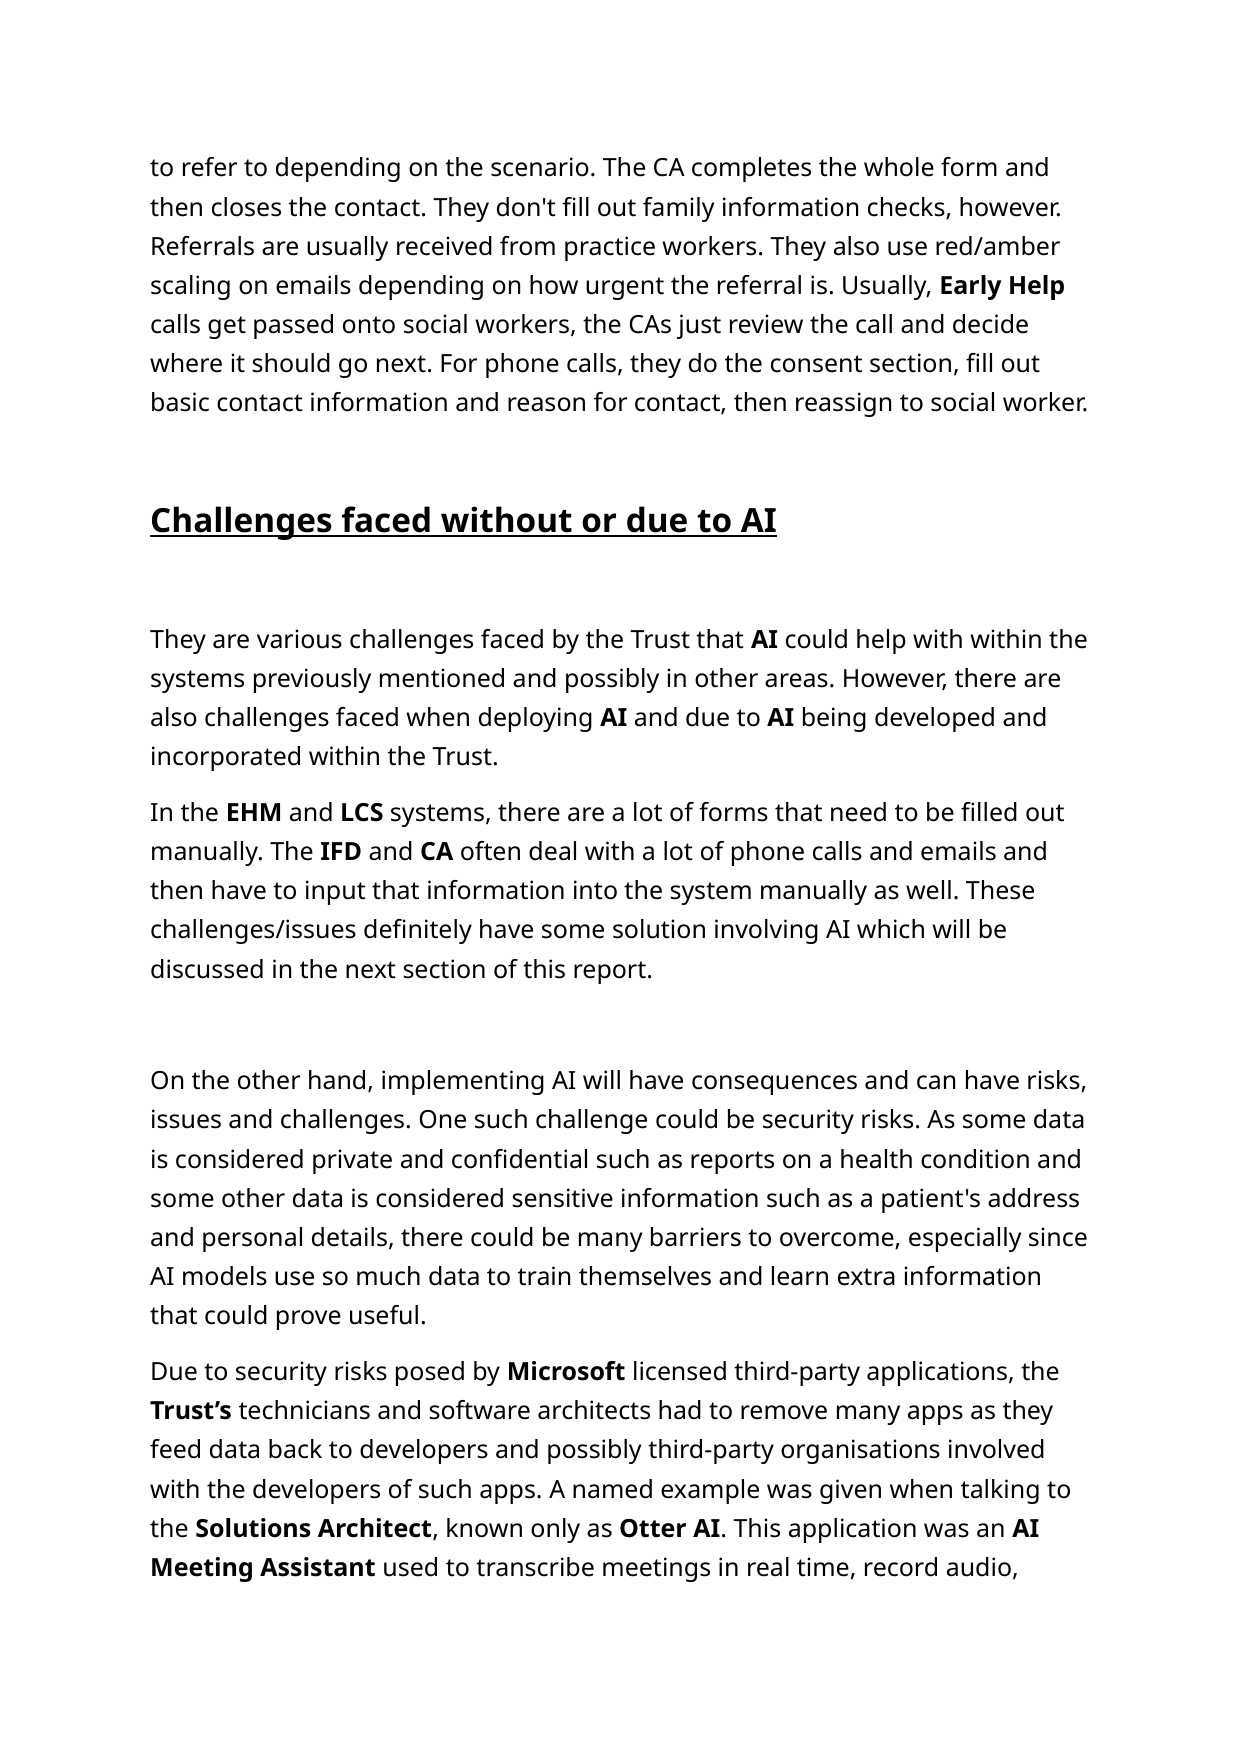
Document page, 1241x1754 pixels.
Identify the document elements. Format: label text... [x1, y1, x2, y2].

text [150, 150, 1090, 419]
text On the other hand, implementing AI will have consequences and can have risks, issues and challenges. One such challenge could be security risks. As some data is considered private and confidential such as reports on a health condition and some other data is considered sensitive information such as a patient's address and personal details, there could be many barriers to overcome, especially since AI models use so much data to train themselves and learn extra information that could prove useful. [150, 1063, 1090, 1332]
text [150, 1354, 1090, 1584]
text In the EHM and LCS systems, there are a lot of forms that need to be filled out manually. The IFD and CA often deal with a lot of phone calls and emails and then have to input that information into the system manually as well. These challenges/issues definitely have some solution involving AI which will be discussed in the next section of this report. [150, 795, 1090, 985]
text They are various challenges faced by the Trust that AI could help with within the systems previously mentioned and possibly in other areas. However, there are also challenges faced when deploying AI and due to AI being developed and incorporated within the Trust. [150, 621, 1090, 773]
subtitle Challenges faced without or due to AI [150, 497, 1090, 542]
